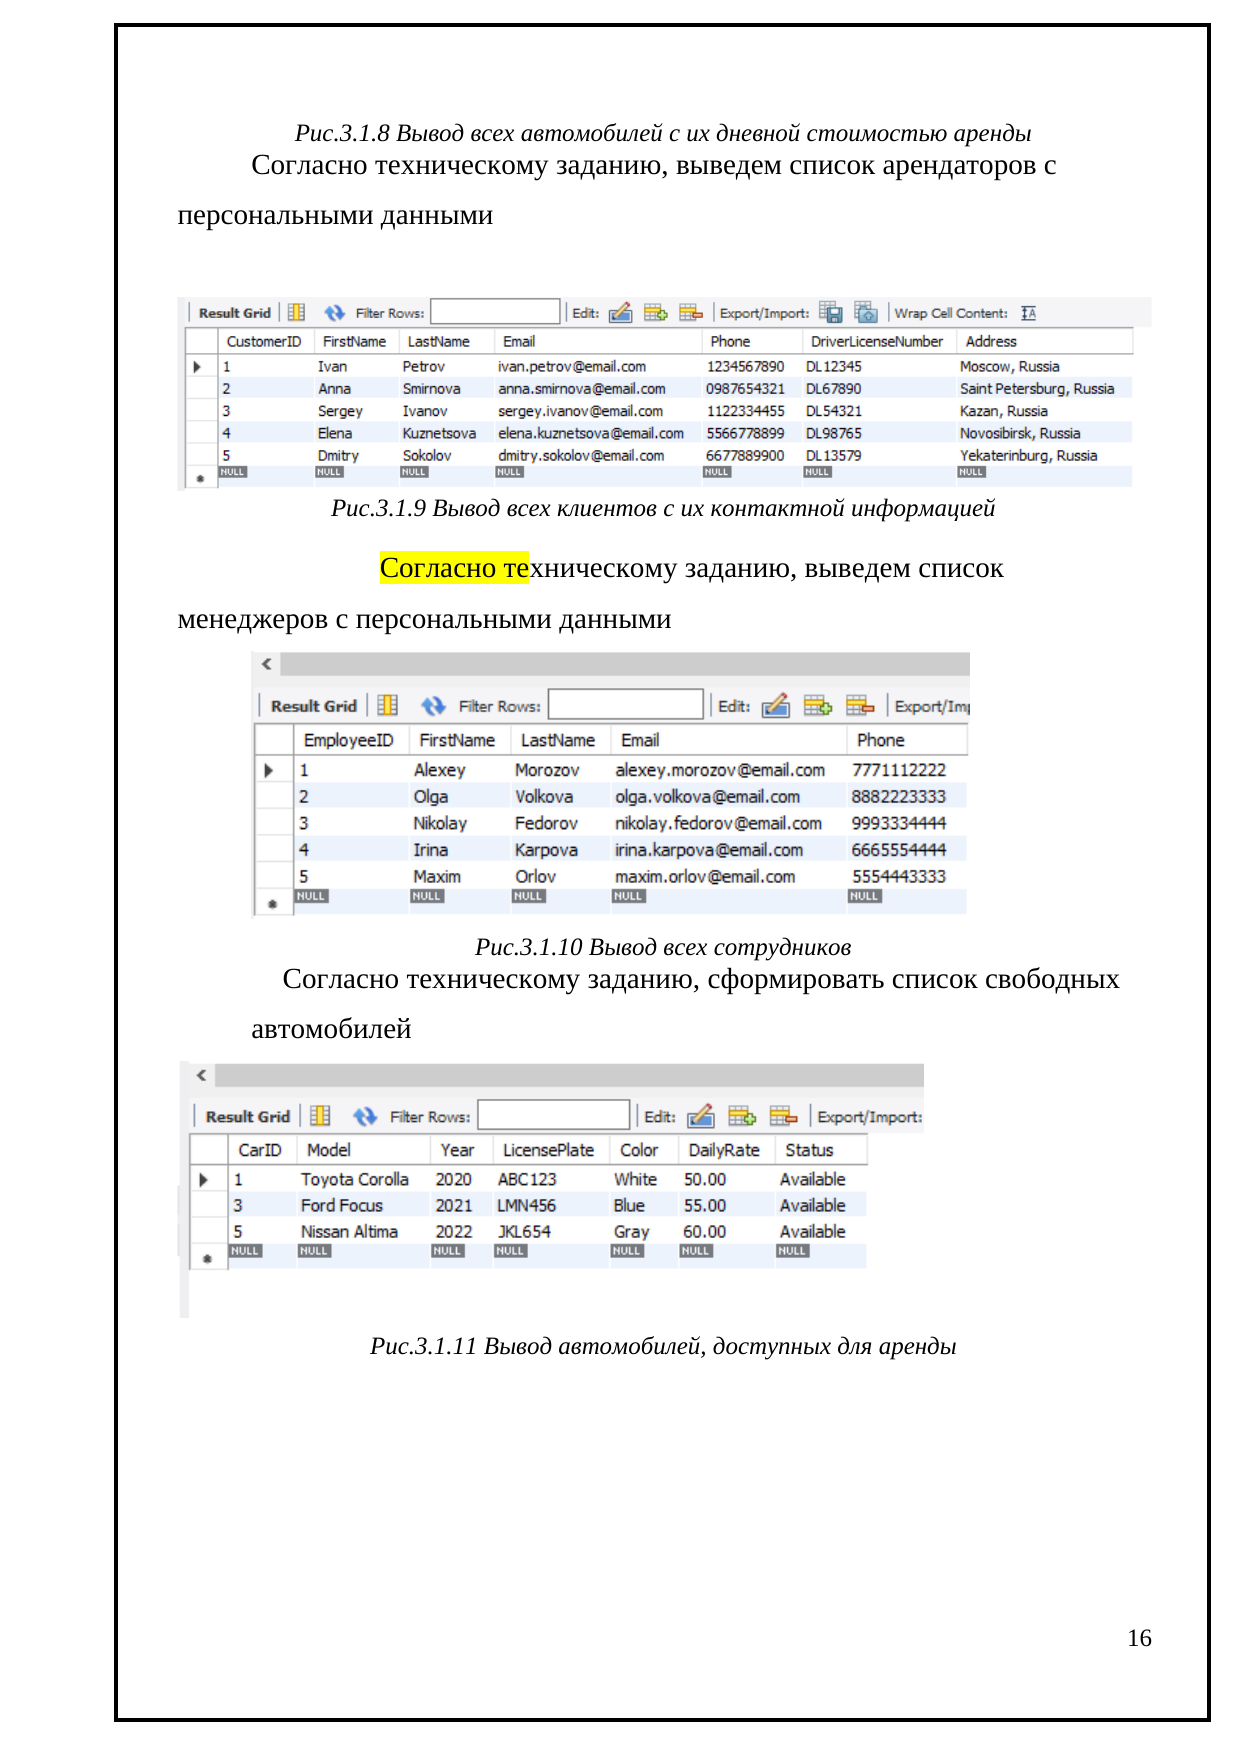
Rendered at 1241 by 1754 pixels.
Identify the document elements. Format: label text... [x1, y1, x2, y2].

picture [177, 297, 1152, 491]
text Согласно техническому заданию, выведем список арендаторов с персональными данными [177, 147, 1152, 231]
text Рис.3.1.10 Вывод всех сотрудников [177, 932, 1152, 961]
text Согласно техническому заданию, выведем список менеджеров с персональными данными [177, 551, 1152, 634]
text Рис.3.1.8 Вывод всех автомобилей с их дневной стоимостью аренды [177, 118, 1152, 147]
picture [251, 651, 970, 919]
text Согласно техническому заданию, сформировать список свободных [177, 961, 1152, 994]
picture [177, 1061, 924, 1318]
text Рис.3.1.11 Вывод автомобилей, доступных для аренды [177, 1331, 1152, 1360]
text Рис.3.1.9 Вывод всех клиентов с их контактной информацией [177, 493, 1152, 522]
text автомобилей [177, 1011, 1152, 1045]
